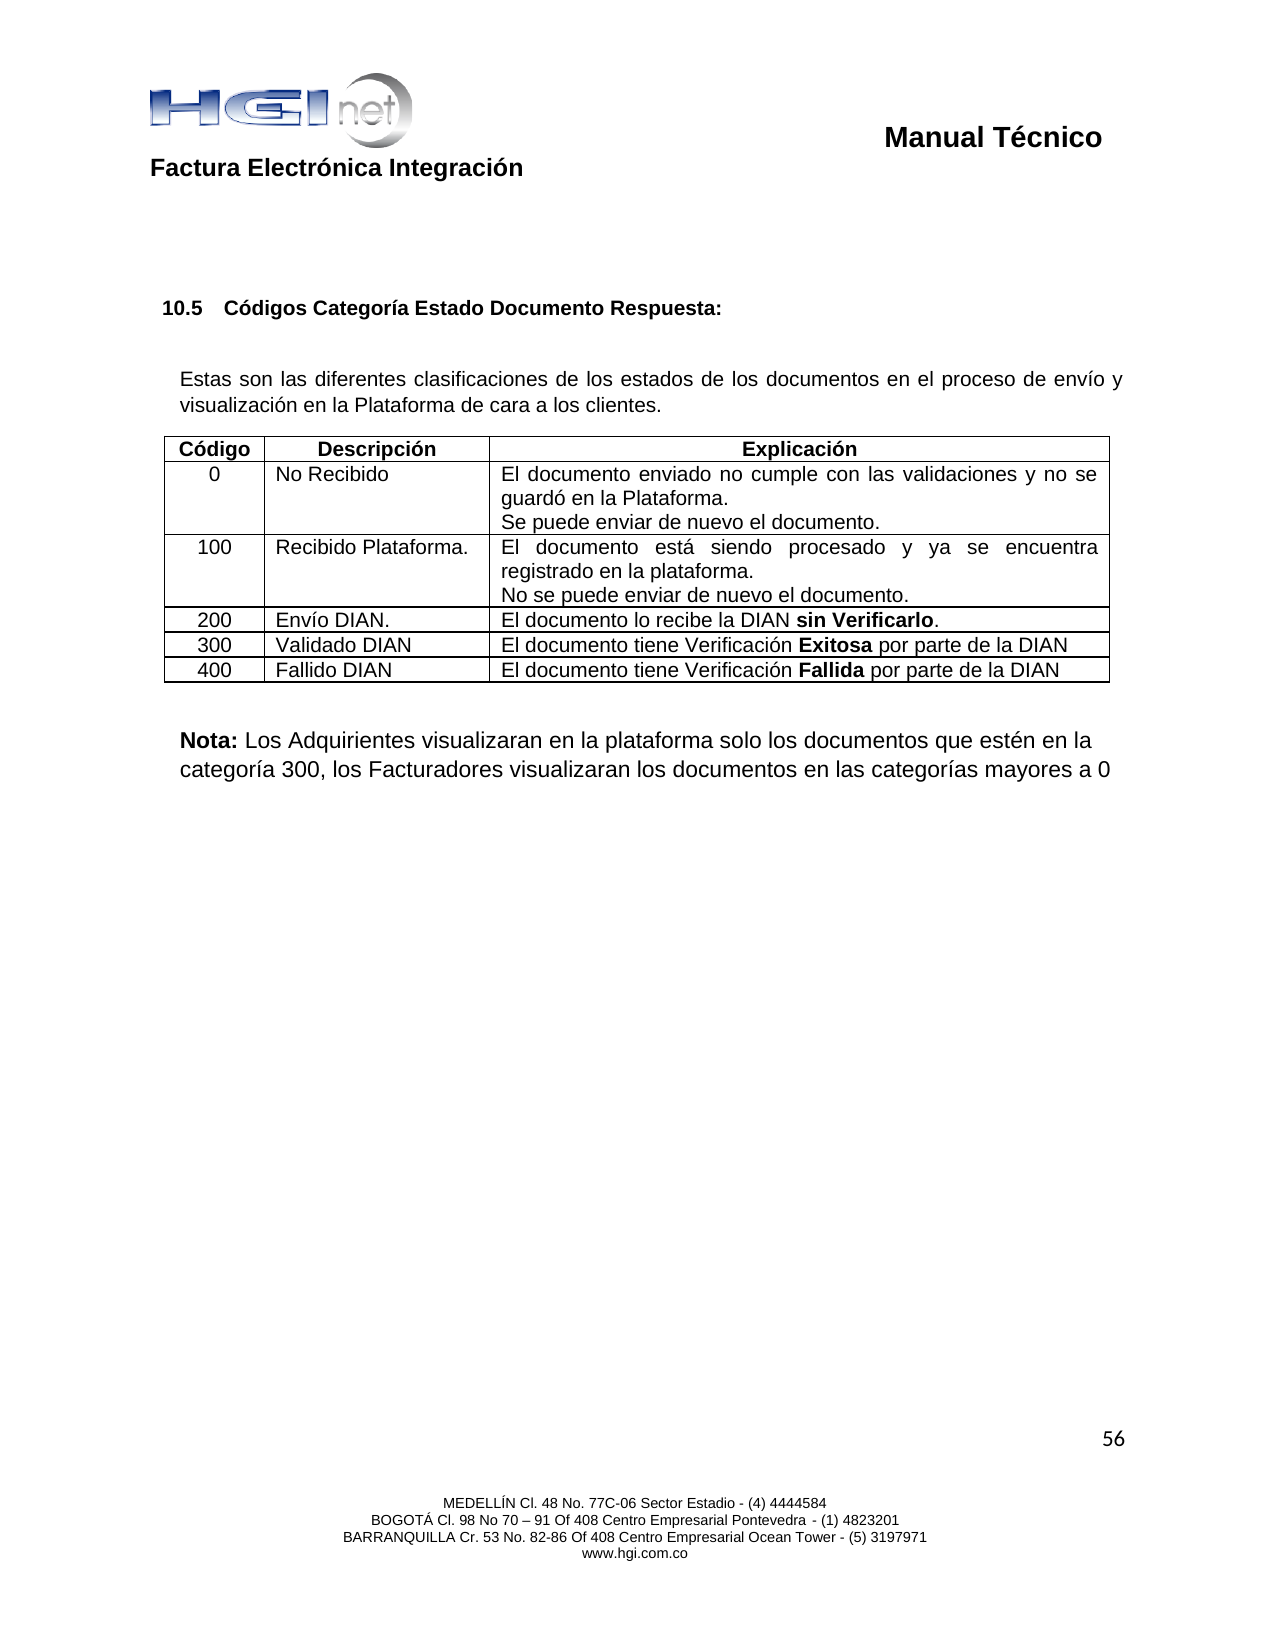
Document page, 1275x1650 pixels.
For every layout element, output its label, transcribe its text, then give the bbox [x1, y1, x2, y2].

subtitle Códigos Categoría Estado Documento Respuesta: [162, 296, 1125, 320]
table_header Explicación [490, 437, 1109, 461]
table_cell Envío DIAN. [265, 608, 489, 631]
table_cell El documento tiene Verificación Fallida por parte de la DIAN [490, 658, 1109, 681]
table_cell 100 [165, 535, 264, 606]
text Nota: Los Adquirientes visualizaran en la plataforma solo los documentos que estén en la categoría 300, los Facturadores visualizaran los documentos en las categorías mayores a 0 [179, 727, 1125, 782]
table_cell 0 [165, 462, 264, 533]
table_cell Fallido DIAN [265, 658, 489, 681]
table_cell 300 [165, 633, 264, 656]
picture [150, 73, 413, 148]
table_cell Recibido Plataforma. [265, 535, 489, 606]
table_cell El documento lo recibe la DIAN sin Verificarlo. [490, 608, 1109, 631]
table_cell 400 [165, 658, 264, 681]
table_header Descripción [265, 437, 489, 461]
table_header Código [165, 437, 264, 461]
table_cell El documento enviado no cumple con las validaciones y no se guardó en la Plataforma. Se puede enviar de nuevo el documento. [490, 462, 1109, 533]
table_cell El documento tiene Verificación Exitosa por parte de la DIAN [490, 633, 1109, 656]
table_cell 200 [165, 608, 264, 631]
table_cell No Recibido [265, 462, 489, 533]
table_cell Validado DIAN [265, 633, 489, 656]
text Estas son las diferentes clasificaciones de los estados de los documentos en el proceso de envío y visualización en la Plataforma de cara a los clientes. [179, 367, 1125, 417]
table_cell El documento está siendo procesado y ya se encuentra registrado en la plataforma. No se puede enviar de nuevo el documento. [490, 535, 1109, 606]
